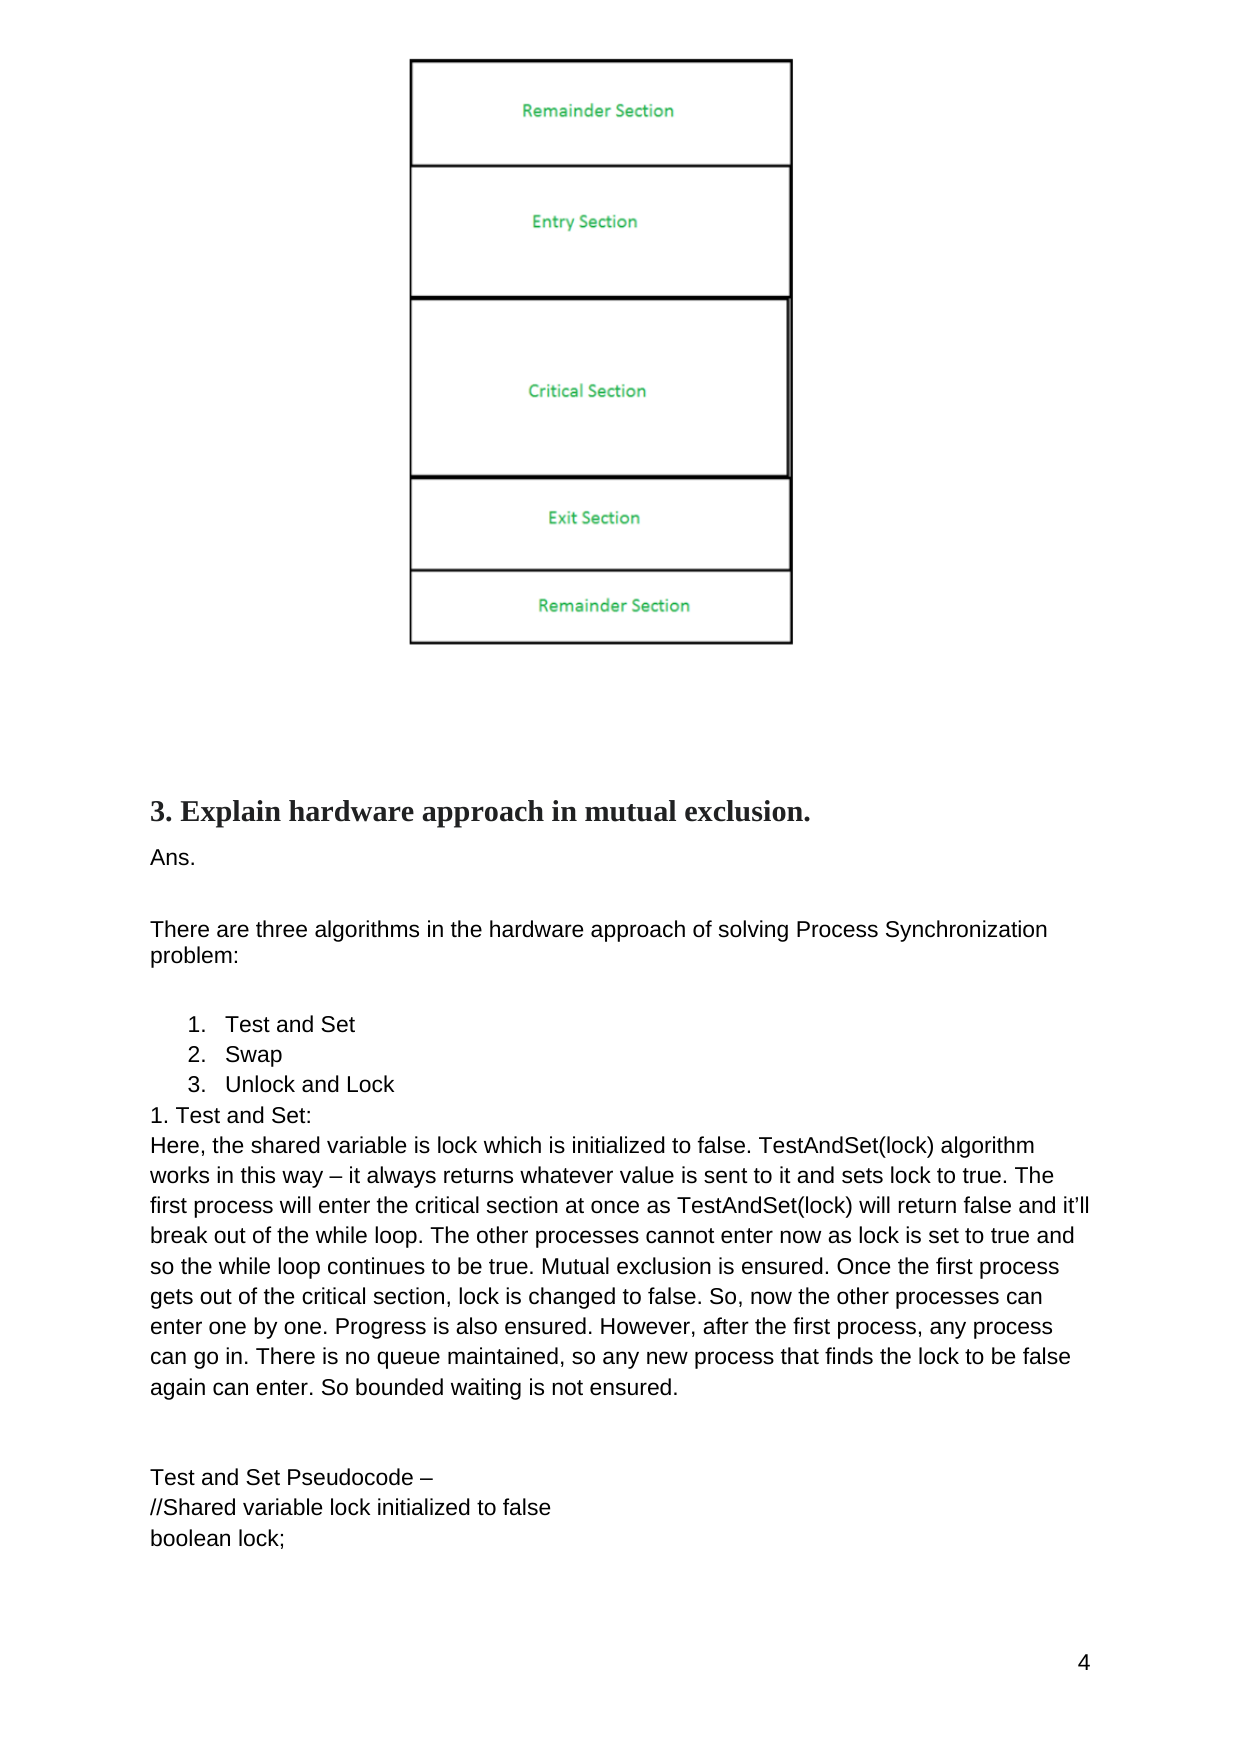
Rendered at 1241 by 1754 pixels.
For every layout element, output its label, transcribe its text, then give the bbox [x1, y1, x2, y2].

text Ans. [150, 844, 1090, 870]
list Swap [187, 1041, 1090, 1068]
text boolean lock; [150, 1524, 1090, 1551]
list Unlock and Lock [187, 1071, 1090, 1098]
text Test and Set Pseudocode – [150, 1464, 1090, 1491]
text 3. Explain hardware approach in mutual exclusion. [150, 793, 1090, 828]
text 1. Test and Set: [150, 1102, 1090, 1128]
text Here, the shared variable is lock which is initialized to false. TestAndSet(lock) algorithm works in this way – it always returns whatever value is sent to it and sets lock to true. The first process will enter the critical section at once as TestAndSet(lock) will return false and it’ll break out of the while loop. The other processes cannot enter now as lock is set to true and so the while loop continues to be true. Mutual exclusion is ensured. Once the first process gets out of the critical section, lock is changed to false. So, now the other processes can enter one by one. Progress is also ensured. However, after the first process, any process can go in. There is no queue maintained, so any new process that finds the lock to be false again can enter. So bounded waiting is not ensured. [150, 1132, 1090, 1400]
list Test and Set [187, 1011, 1090, 1037]
subtitle There are three algorithms in the hardware approach of solving Process Synchronization problem: [150, 916, 1090, 968]
text //Shared variable lock initialized to false [150, 1494, 1090, 1521]
picture [409, 58, 794, 645]
